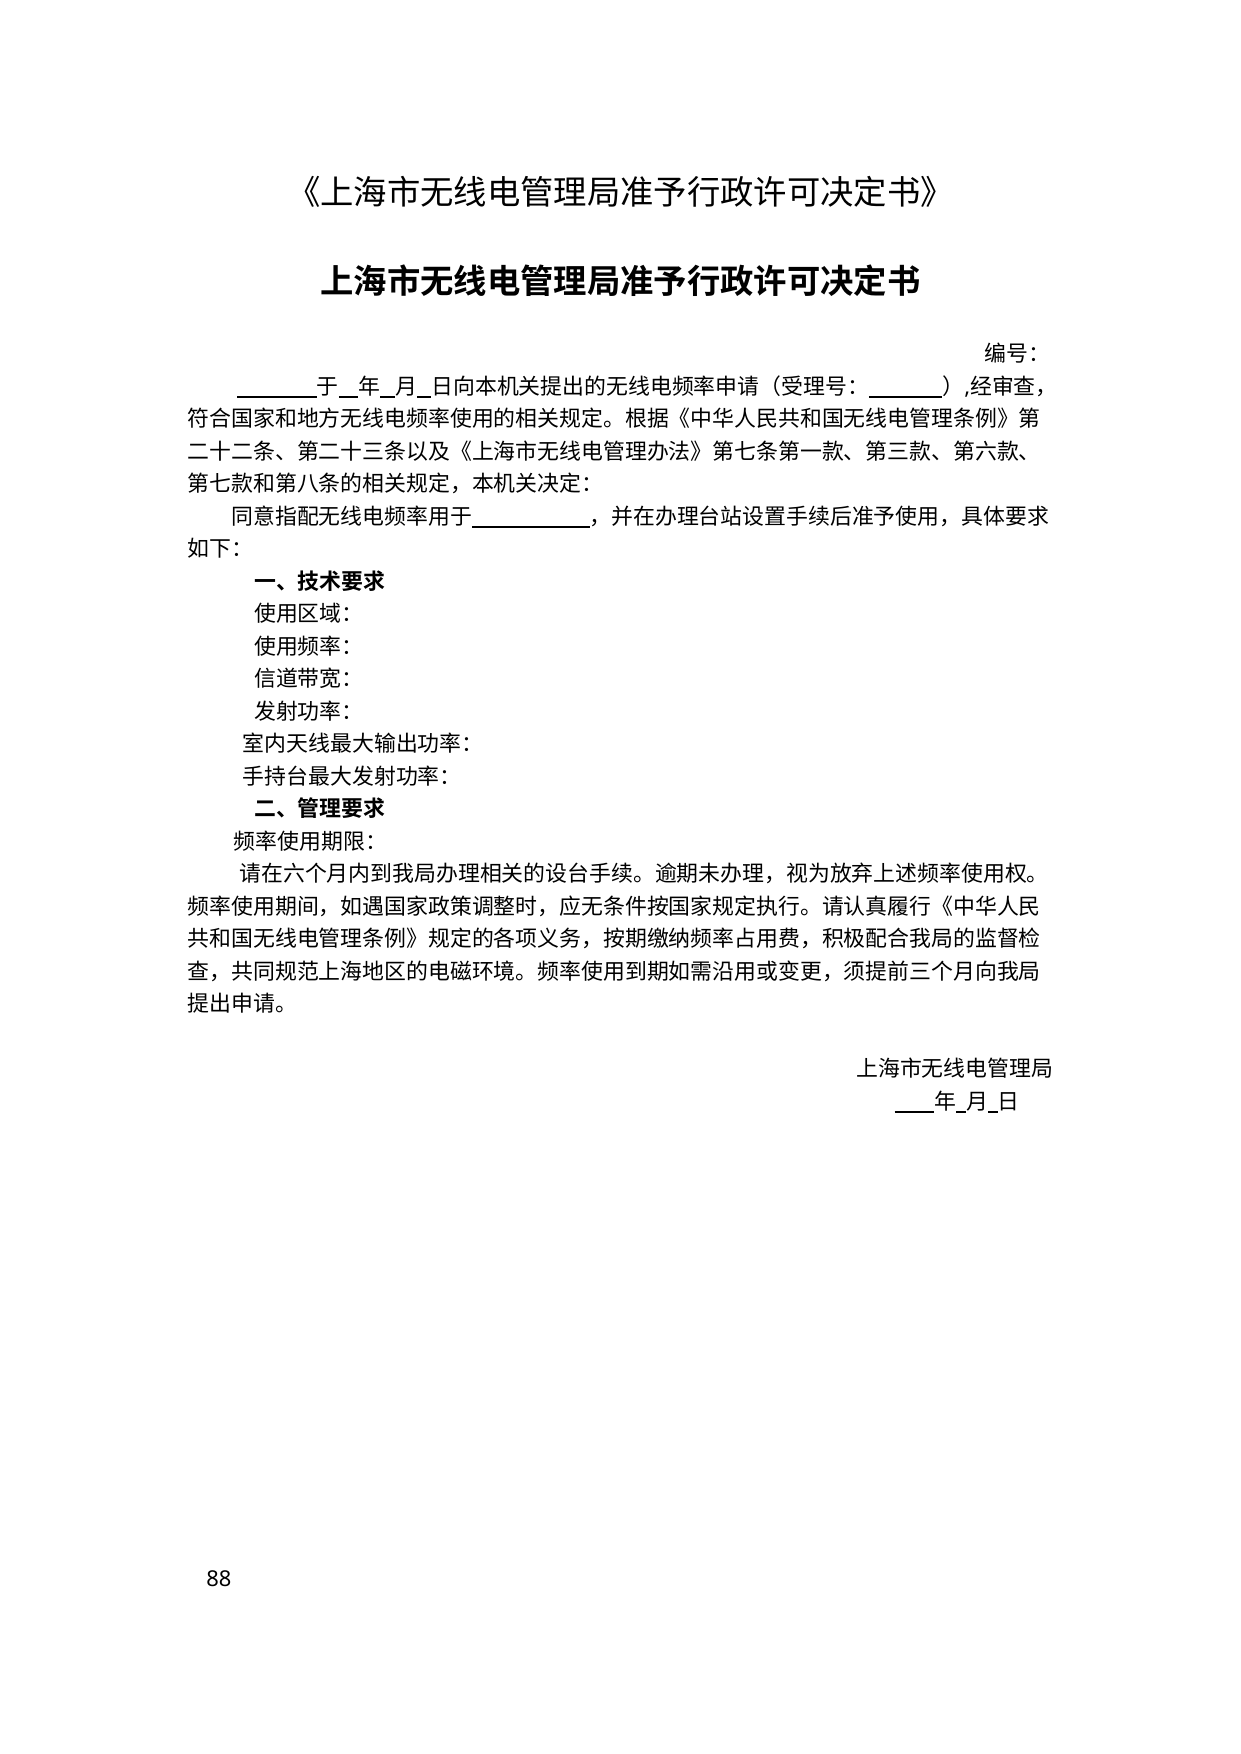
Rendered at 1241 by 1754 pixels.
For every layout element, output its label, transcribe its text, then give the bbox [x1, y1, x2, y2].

text 编号： [187, 336, 1050, 368]
text 上海市无线电管理局准予行政许可决定书 [187, 247, 1053, 312]
text 信道带宽： [254, 661, 1053, 693]
text 使用区域： [254, 596, 1053, 628]
text 年 月 日 [187, 1083, 1019, 1116]
text 上海市无线电管理局 [187, 1051, 1053, 1083]
text 室内天线最大输出功率： [187, 726, 1053, 758]
list 《上海市无线电管理局准予行政许可决定书》 [187, 158, 1053, 223]
text 于 年 月 日向本机关提出的无线电频率申请（受理号： ）,经审查，符合国家和地方无线电频率使用的相关规定。根据《中华人民共和国无线电管理条例》第二十二条、第二十三条以及《上海市无线电管理办法》第七条第一款、第三款、第六款、第七款和第八条的相关规定，本机关决定： [187, 368, 1053, 498]
text 发射功率： [254, 693, 1053, 726]
text 同意指配无线电频率用于 ，并在办理台站设置手续后准予使用，具体要求如下： [187, 498, 1053, 563]
text 使用频率： [254, 628, 1053, 661]
text 请在六个月内到我局办理相关的设台手续。逾期未办理，视为放弃上述频率使用权。频率使用期间，如遇国家政策调整时，应无条件按国家规定执行。请认真履行《中华人民共和国无线电管理条例》规定的各项义务，按期缴纳频率占用费，积极配合我局的监督检查，共同规范上海地区的电磁环境。频率使用到期如需沿用或变更，须提前三个月向我局提出申请。 [187, 856, 1053, 1018]
text 一、技术要求 [254, 563, 1053, 596]
text 二、管理要求 [254, 791, 1053, 823]
text 频率使用期限： [187, 823, 1053, 856]
text 手持台最大发射功率： [187, 758, 1053, 791]
